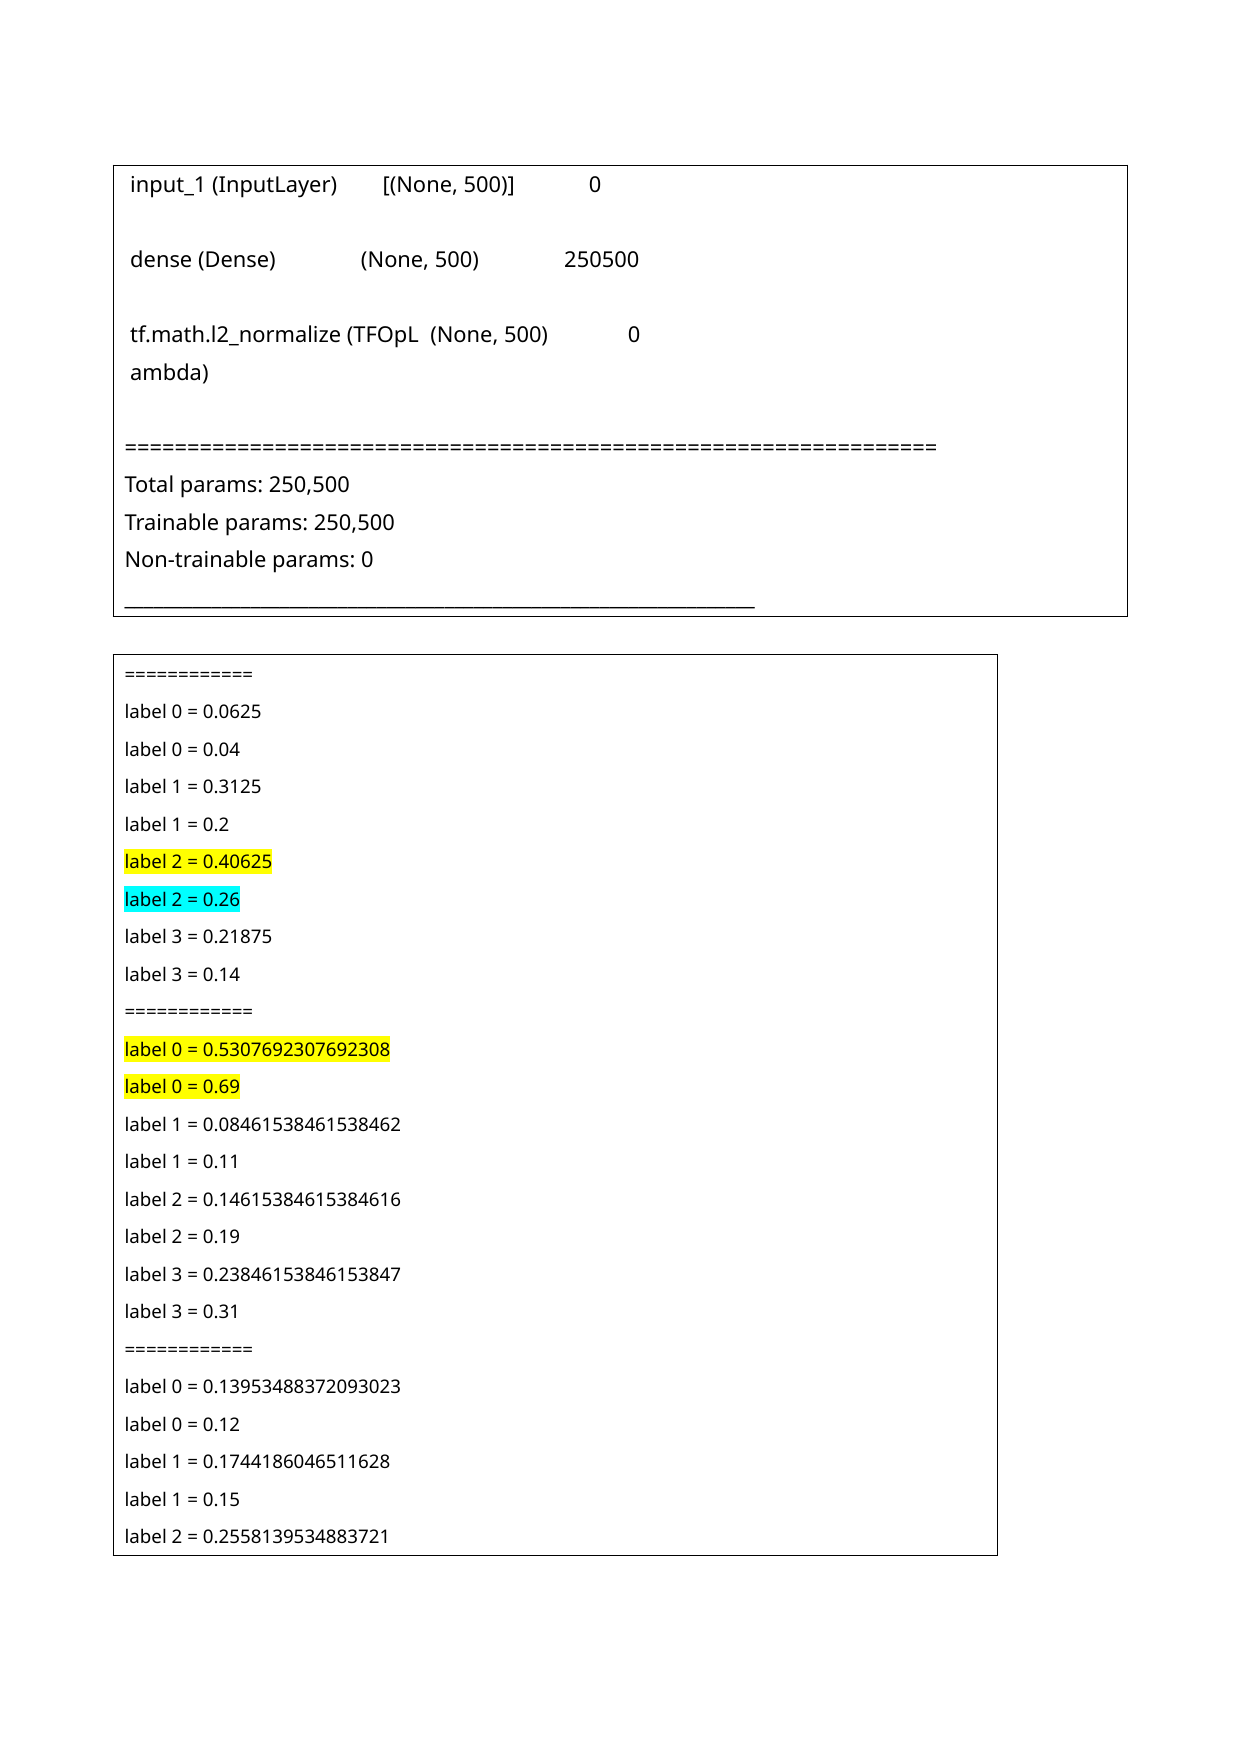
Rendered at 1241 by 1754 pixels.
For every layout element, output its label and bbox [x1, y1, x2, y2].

table_header [114, 166, 1127, 616]
table_header [114, 655, 997, 1555]
